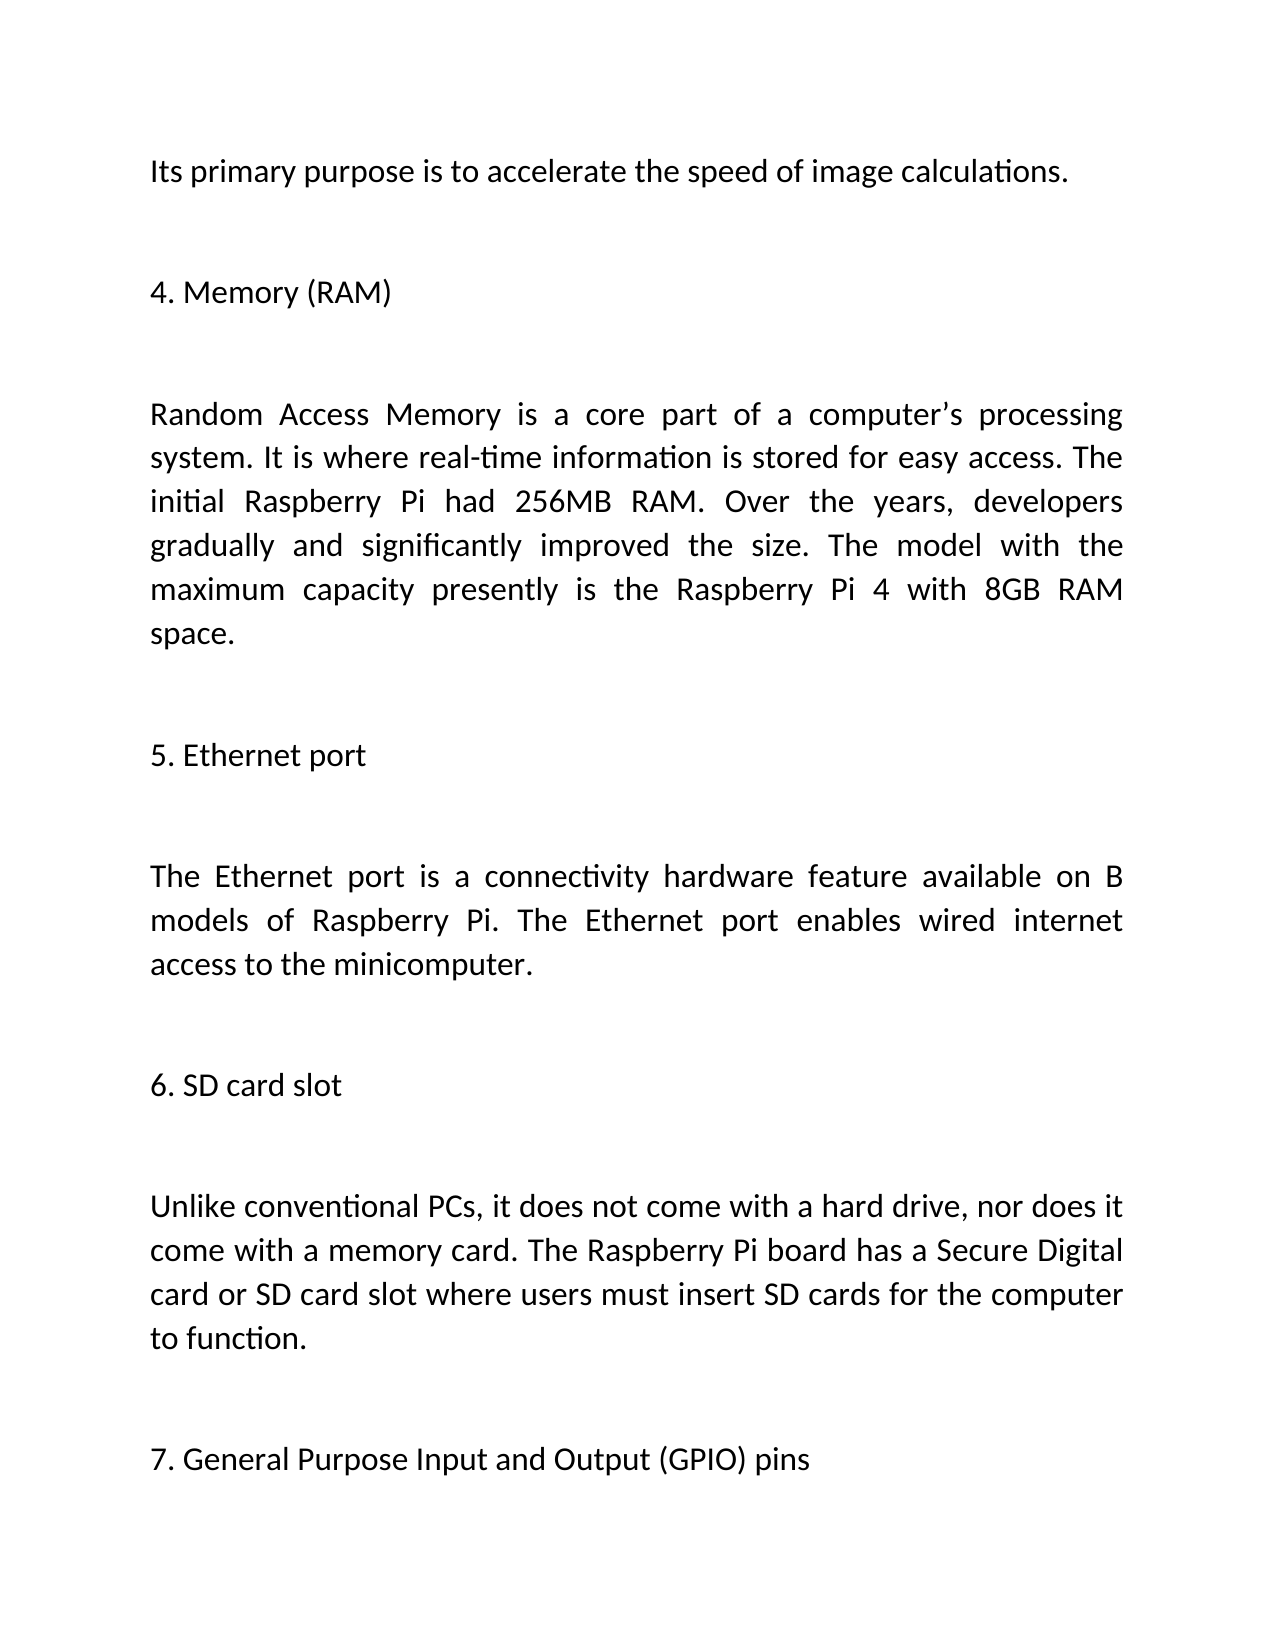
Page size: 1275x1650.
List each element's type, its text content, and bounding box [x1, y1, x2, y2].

text The Ethernet port is a connectivity hardware feature available on B models of Raspberry Pi. The Ethernet port enables wired internet access to the minicomputer. [150, 855, 1125, 983]
text 6. SD card slot [150, 1064, 1125, 1105]
text 4. Memory (RAM) [150, 271, 1125, 312]
text Unlike conventional PCs, it does not come with a hard drive, nor does it come with a memory card. The Raspberry Pi board has a Secure Digital card or SD card slot where users must insert SD cards for the computer to function. [150, 1185, 1125, 1358]
text Its primary purpose is to accelerate the speed of image calculations. [150, 150, 1125, 191]
text 7. General Purpose Input and Output (GPIO) pins [150, 1438, 1125, 1479]
text 5. Ethernet port [150, 733, 1125, 774]
text Random Access Memory is a core part of a computer’s processing system. It is where real-time information is stored for easy access. The initial Raspberry Pi had 256MB RAM. Over the years, developers gradually and significantly improved the size. The model with the maximum capacity presently is the Raspberry Pi 4 with 8GB RAM space. [150, 392, 1125, 653]
